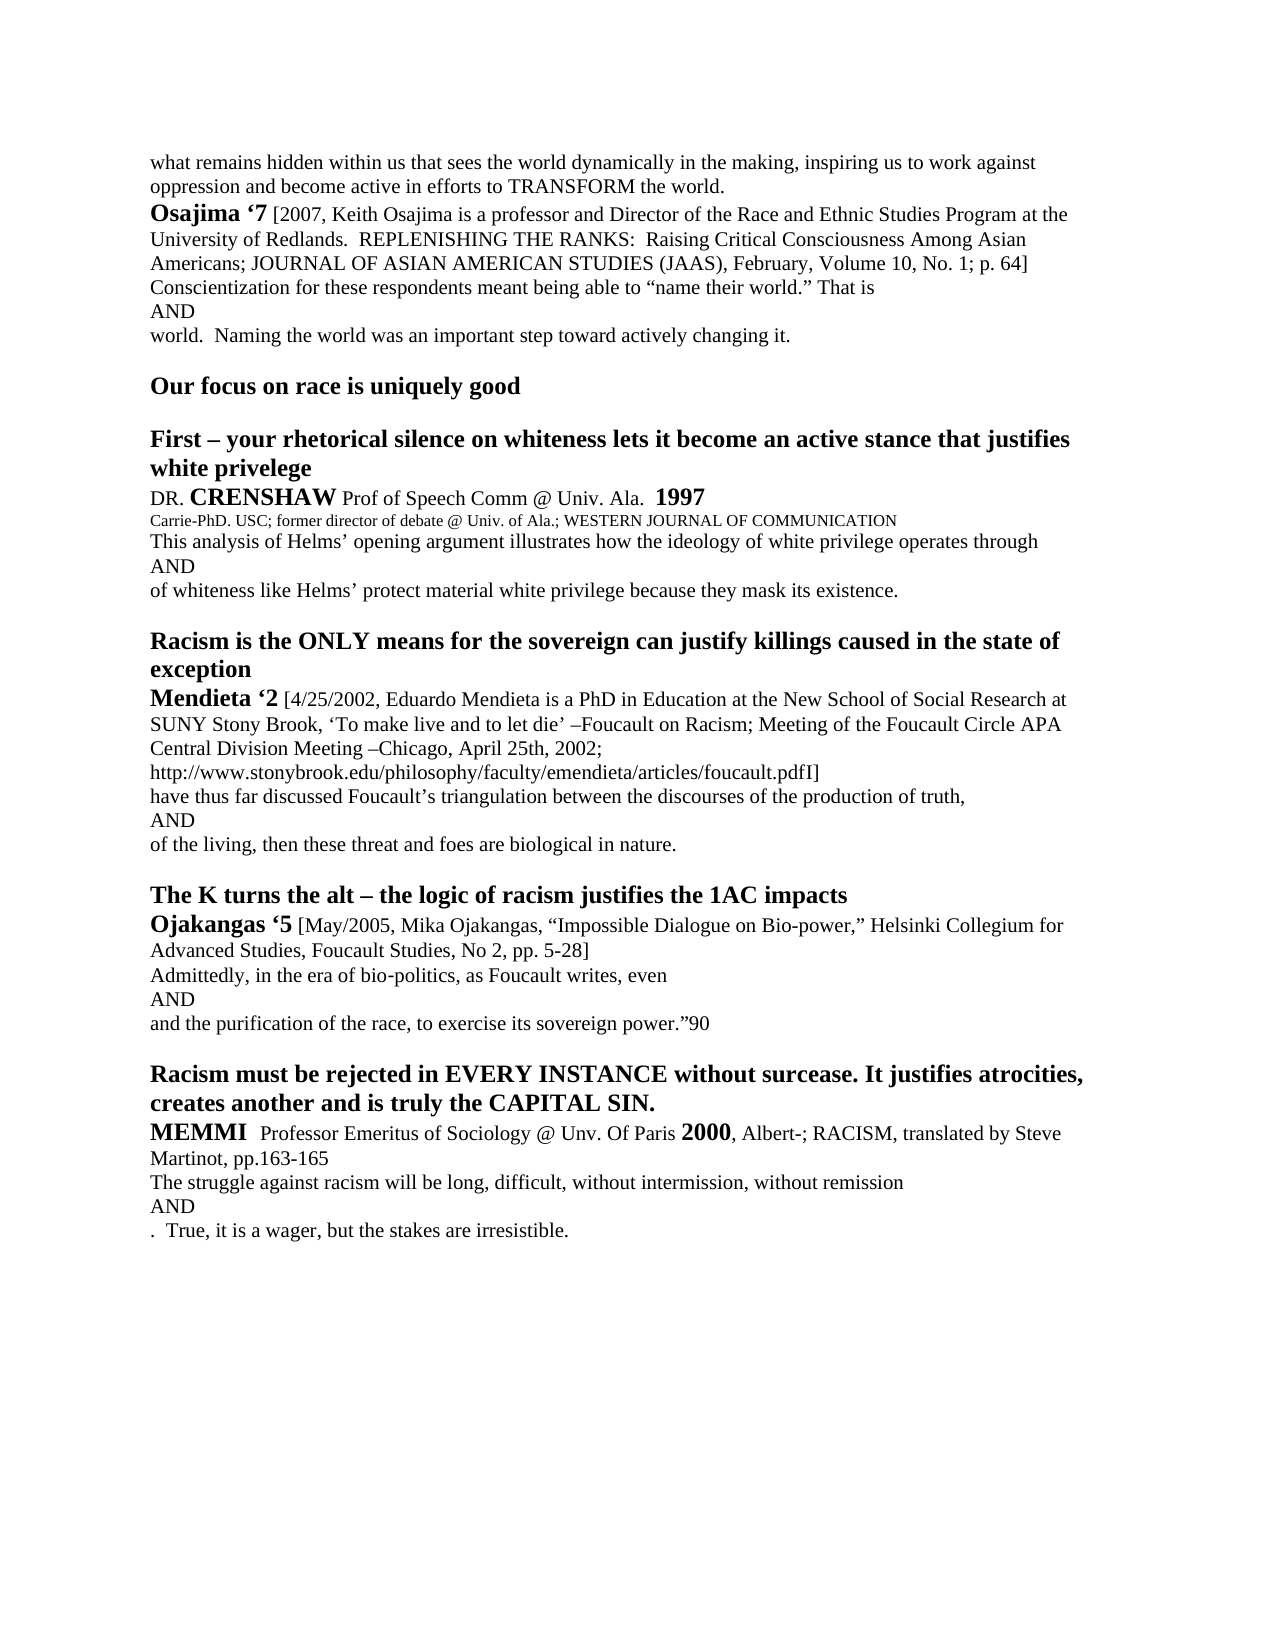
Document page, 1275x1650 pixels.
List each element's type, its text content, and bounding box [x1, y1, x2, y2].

text Racism must be rejected in EVERY INSTANCE without surcease. It justifies atrocities, creates another and is truly the CAPITAL SIN. [150, 1059, 1125, 1117]
text AND [150, 553, 1125, 578]
text DR. CRENSHAW Prof of Speech Comm @ Univ. Ala. 1997 [150, 482, 1125, 510]
text world. Naming the world was an important step toward actively changing it. [150, 323, 1125, 347]
text and the purification of the race, to exercise its sovereign power.”90 [150, 1011, 1125, 1035]
text Our focus on race is uniquely good [150, 371, 1125, 400]
text Conscientization for these respondents meant being able to “name their world.” That is [150, 275, 1125, 299]
text The struggle against racism will be long, difficult, without intermission, without remission [150, 1170, 1125, 1194]
text MEMMI Professor Emeritus of Sociology @ Unv. Of Paris 2000, Albert-; RACISM, translated by Steve Martinot, pp.163-165 [150, 1117, 1125, 1170]
text Admittedly, in the era of bio‐politics, as Foucault writes, even [150, 962, 1125, 987]
text have thus far discussed Foucault’s triangulation between the discourses of the production of truth, [150, 784, 1125, 808]
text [150, 150, 1125, 198]
text . True, it is a wager, but the stakes are irresistible. [150, 1218, 1125, 1242]
text Ojakangas ‘5 [May/2005, Mika Ojakangas, “Impossible Dialogue on Bio-power,” Helsinki Collegium for Advanced Studies, Foucault Studies, No 2, pp. 5-28] [150, 909, 1125, 962]
text AND [150, 808, 1125, 832]
text of the living, then these threat and foes are biological in nature. [150, 832, 1125, 856]
text AND [150, 987, 1125, 1011]
text Mendieta ‘2 [4/25/2002, Eduardo Mendieta is a PhD in Education at the New School of Social Research at SUNY Stony Brook, ‘To make live and to let die’ –Foucault on Racism; Meeting of the Foucault Circle APA Central Division Meeting –Chicago, April 25th, 2002; http://www.stonybrook.edu/philosophy/faculty/emendieta/articles/foucault.pdfI] [150, 683, 1125, 784]
text This analysis of Helms’ opening argument illustrates how the ideology of white privilege operates through [150, 529, 1125, 553]
text AND [150, 1194, 1125, 1218]
text The K turns the alt – the logic of racism justifies the 1AC impacts [150, 880, 1125, 909]
text of whiteness like Helms’ protect material white privilege because they mask its existence. [150, 578, 1125, 602]
text First – your rhetorical silence on whiteness lets it become an active stance that justifies white privelege [150, 424, 1125, 482]
text Osajima ‘7 [2007, Keith Osajima is a professor and Director of the Race and Ethnic Studies Program at the University of Redlands. REPLENISHING THE RANKS: Raising Critical Consciousness Among Asian Americans; JOURNAL OF ASIAN AMERICAN STUDIES (JAAS), February, Volume 10, No. 1; p. 64] [150, 198, 1125, 275]
text Carrie-PhD. USC; former director of debate @ Univ. of Ala.; WESTERN JOURNAL OF COMMUNICATION [150, 510, 1125, 529]
text AND [150, 299, 1125, 323]
text Racism is the ONLY means for the sovereign can justify killings caused in the state of exception [150, 626, 1125, 683]
